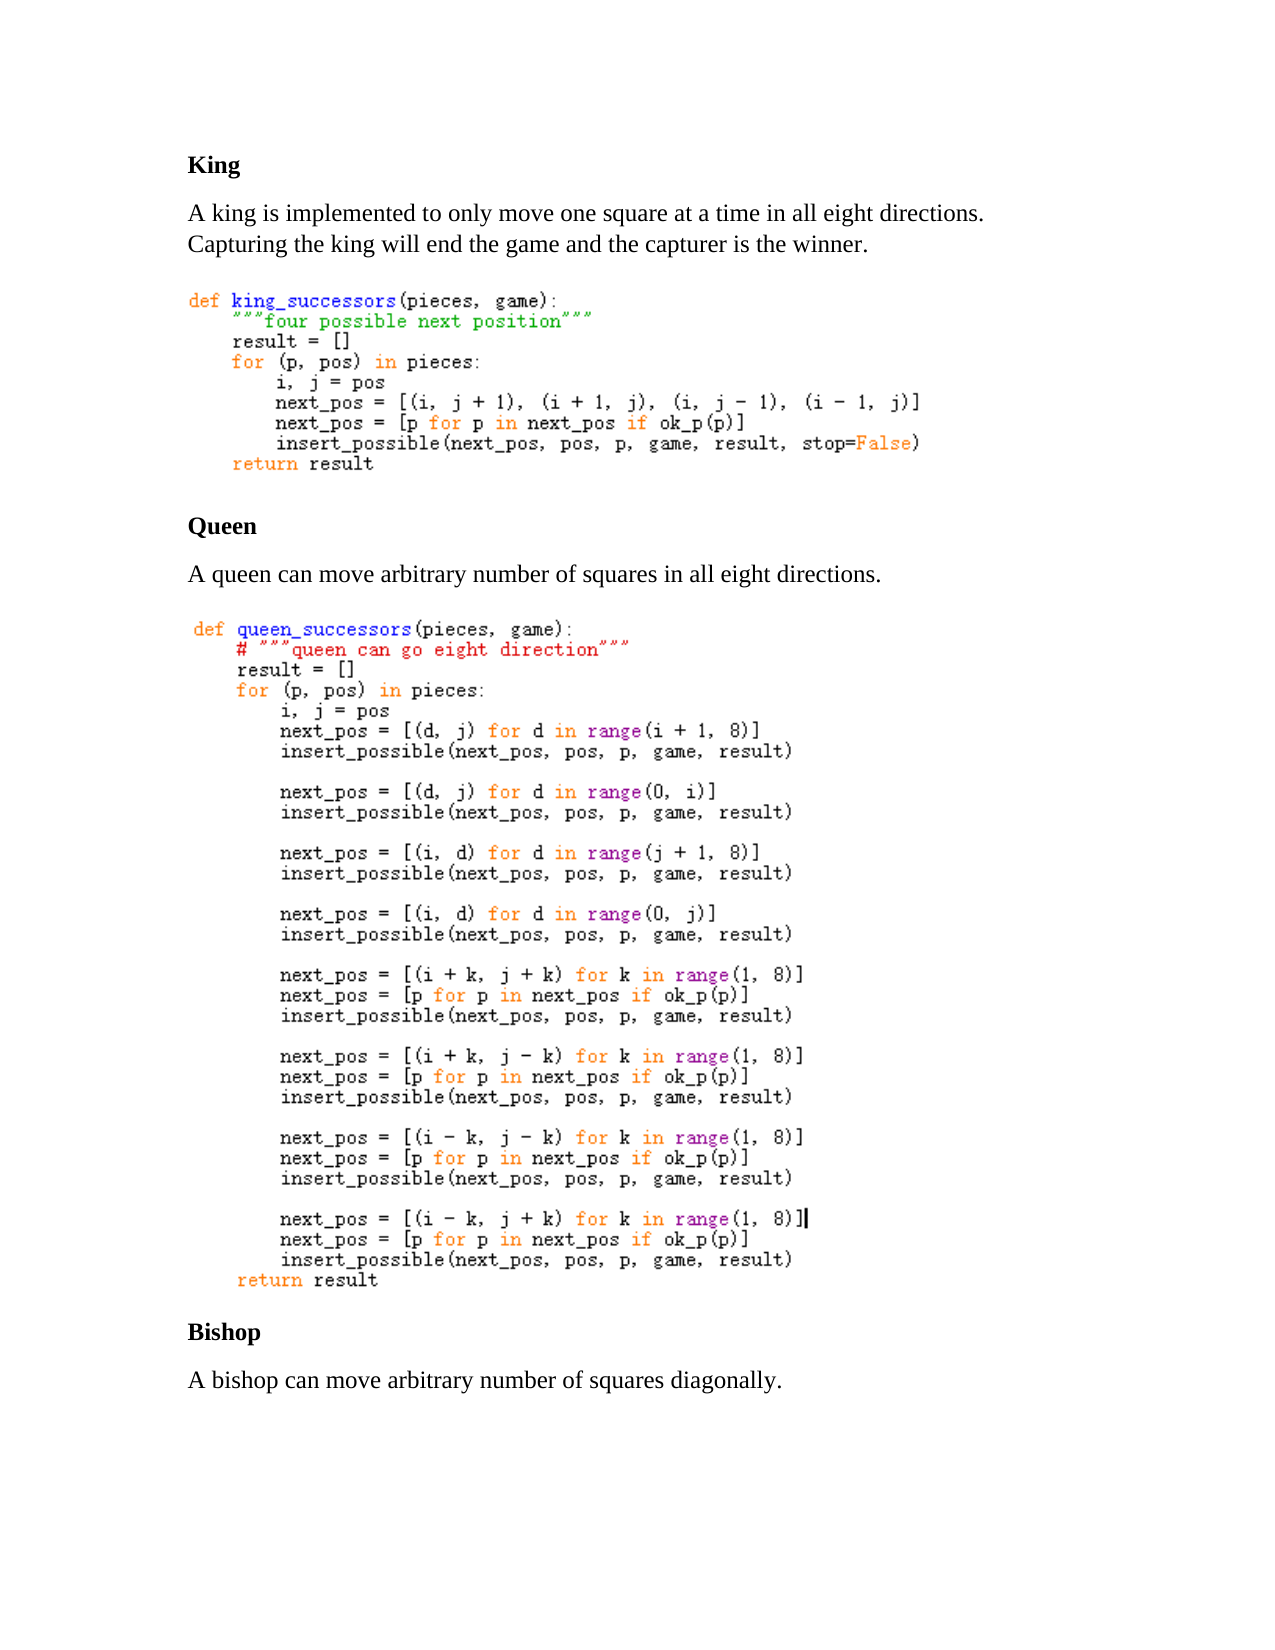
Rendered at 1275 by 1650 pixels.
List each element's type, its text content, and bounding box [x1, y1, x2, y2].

picture [187, 276, 951, 492]
picture [187, 606, 844, 1299]
text A queen can move arbitrary number of squares in all eight directions. [187, 559, 1087, 587]
text A bishop can move arbitrary number of squares diagonally. [187, 1365, 1087, 1394]
text Bishop [187, 1317, 1087, 1346]
text Queen [187, 511, 1087, 540]
text A king is implemented to only move one square at a time in all eight directions. Capturing the king will end the game and the capturer is the winner. [187, 198, 1087, 257]
text King [187, 150, 1087, 179]
